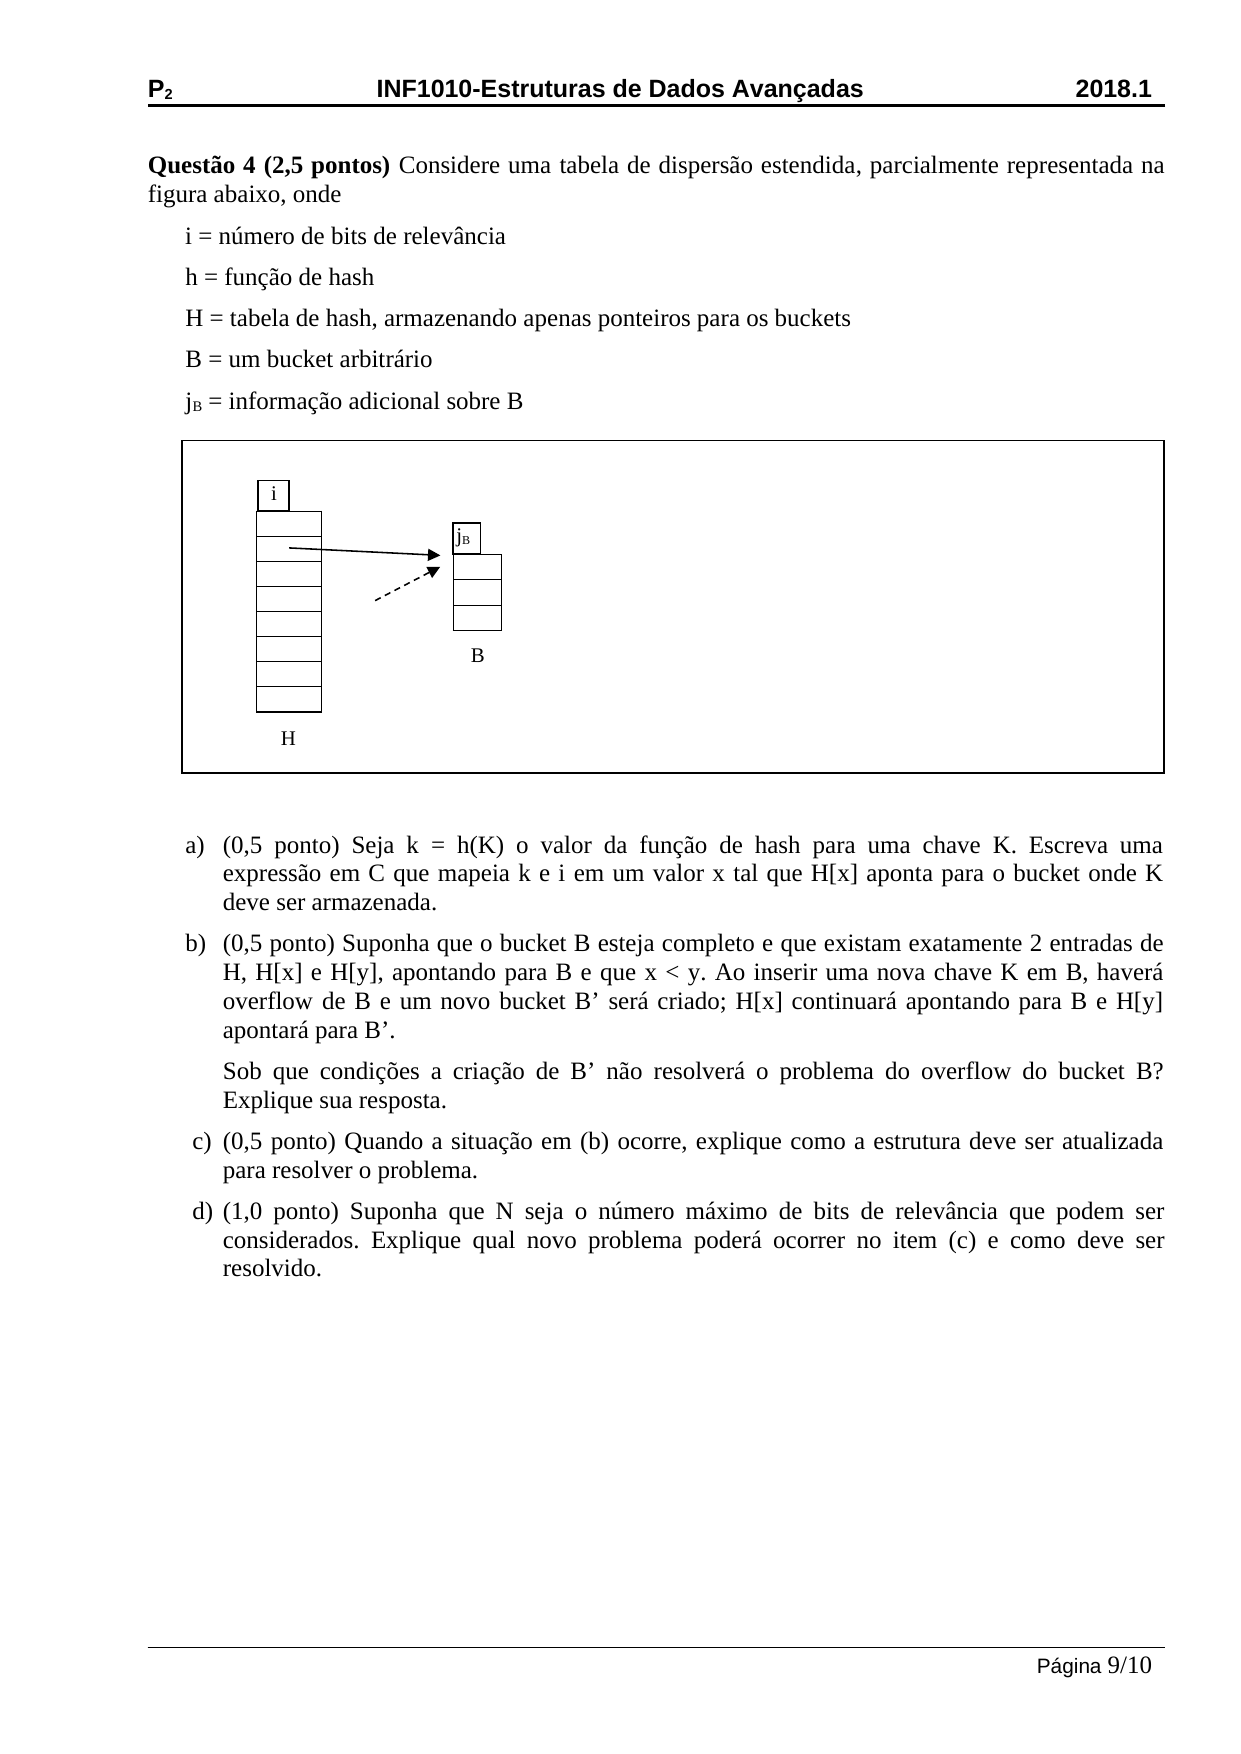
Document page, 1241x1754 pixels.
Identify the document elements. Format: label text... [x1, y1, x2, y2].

list (0,5 ponto) Seja k = h(K) o valor da função de hash para uma chave K. Escreva uma expressão em C que mapeia k e i em um valor x tal que H[x] aponta para o bucket onde K deve ser armazenada. [185, 830, 1165, 916]
text h = função de hash [185, 262, 1165, 291]
text Questão 4 (2,5 pontos) Considere uma tabela de dispersão estendida, parcialmente representada na figura abaixo, onde [148, 150, 1165, 208]
text B = um bucket arbitrário [185, 344, 1165, 373]
text Sob que condições a criação de B’ não resolverá o problema do overflow do bucket B? Explique sua resposta. [223, 1056, 1165, 1113]
list (0,5 ponto) Quando a situação em (b) ocorre, explique como a estrutura deve ser atualizada para resolver o problema. [192, 1126, 1165, 1183]
text H = tabela de hash, armazenando apenas ponteiros para os buckets [185, 303, 1165, 332]
list (0,5 ponto) Suponha que o bucket B esteja completo e que existam exatamente 2 entradas de H, H[x] e H[y], apontando para B e que x < y. Ao inserir uma nova chave K em B, haverá overflow de B e um novo bucket B’ será criado; H[x] continuará apontando para B e H[y] apontará para B’. [185, 928, 1165, 1043]
text jB = informação adicional sobre B [185, 386, 1165, 414]
text i = número de bits de relevância [185, 221, 1165, 249]
list (1,0 ponto) Suponha que N seja o número máximo de bits de relevância que podem ser considerados. Explique qual novo problema poderá ocorrer no item (c) e como deve ser resolvido. [192, 1196, 1165, 1282]
